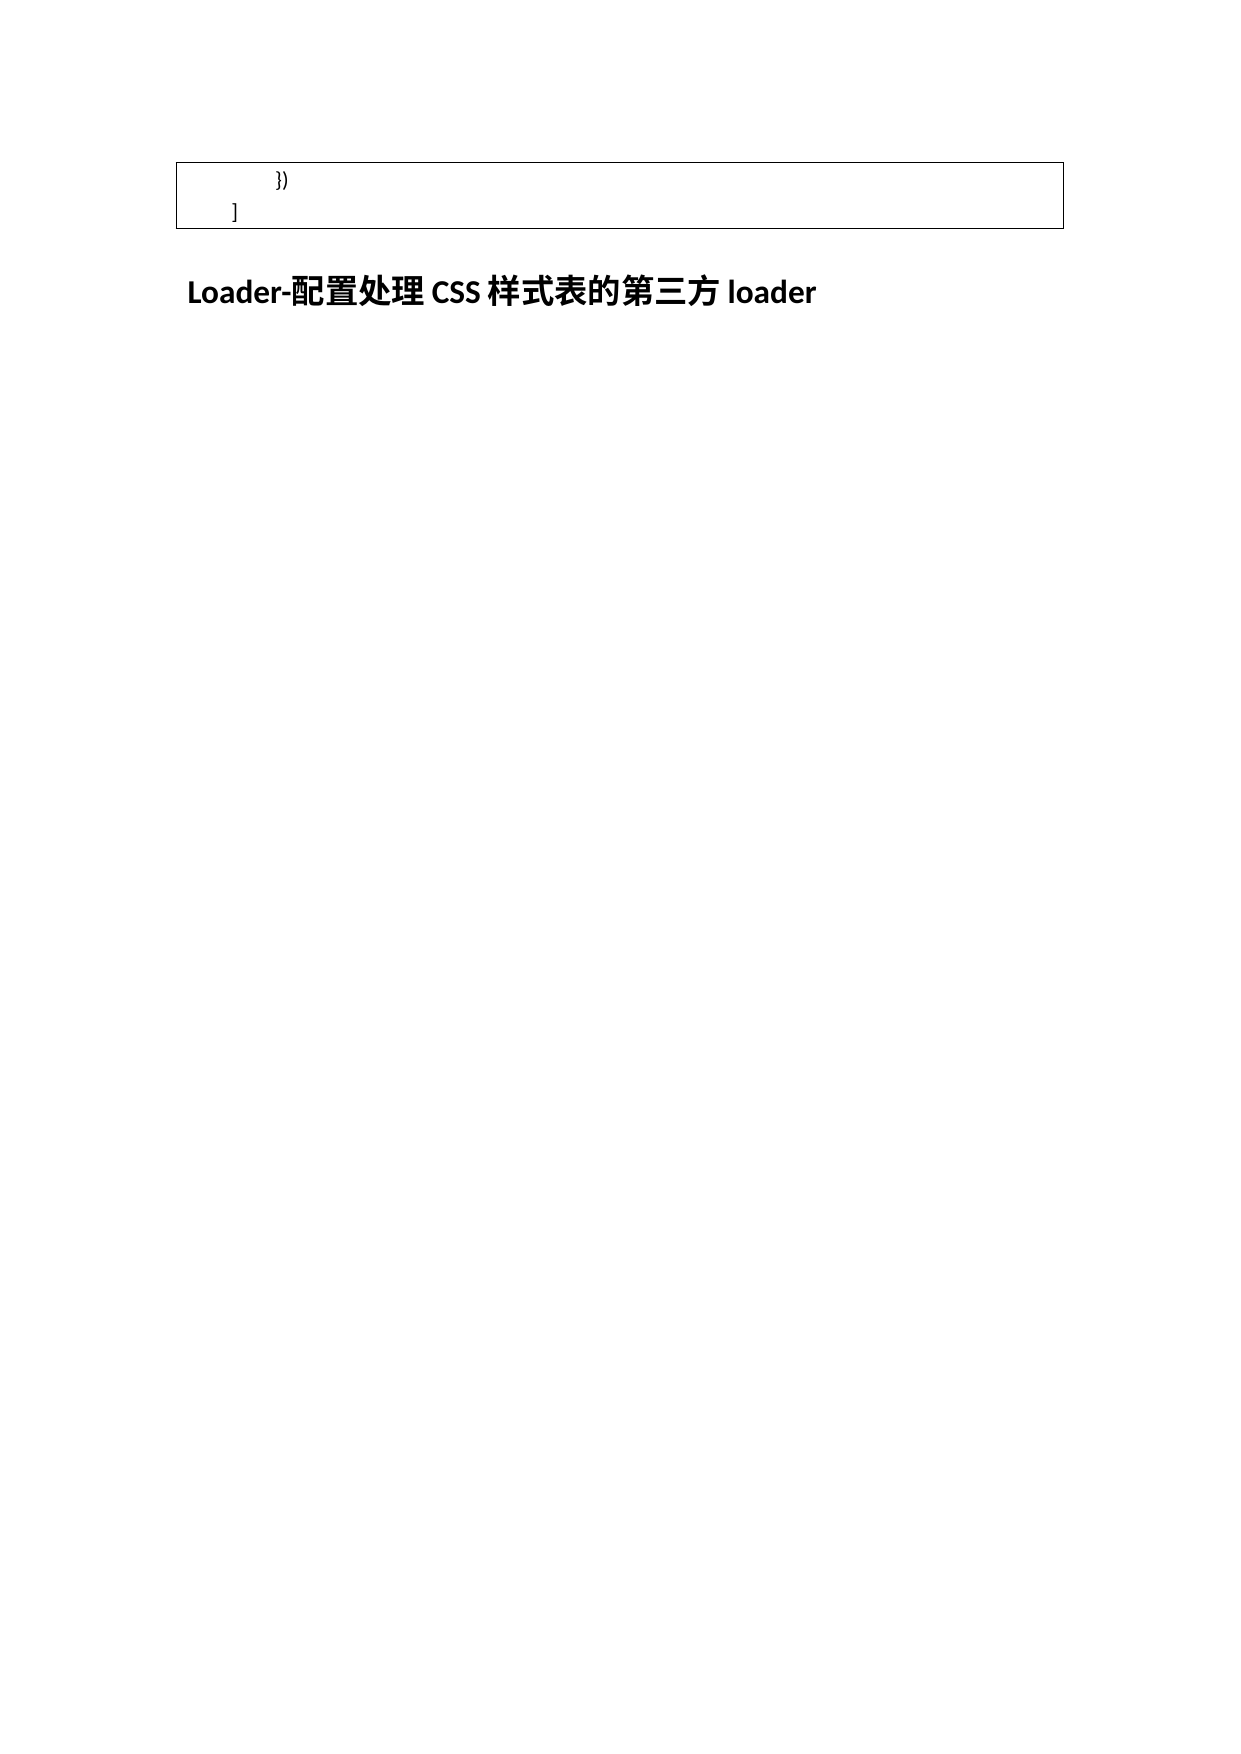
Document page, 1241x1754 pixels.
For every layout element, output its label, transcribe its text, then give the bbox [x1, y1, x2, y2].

subtitle Loader-配置处理CSS样式表的第三方loader [187, 256, 1053, 321]
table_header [177, 163, 1063, 228]
